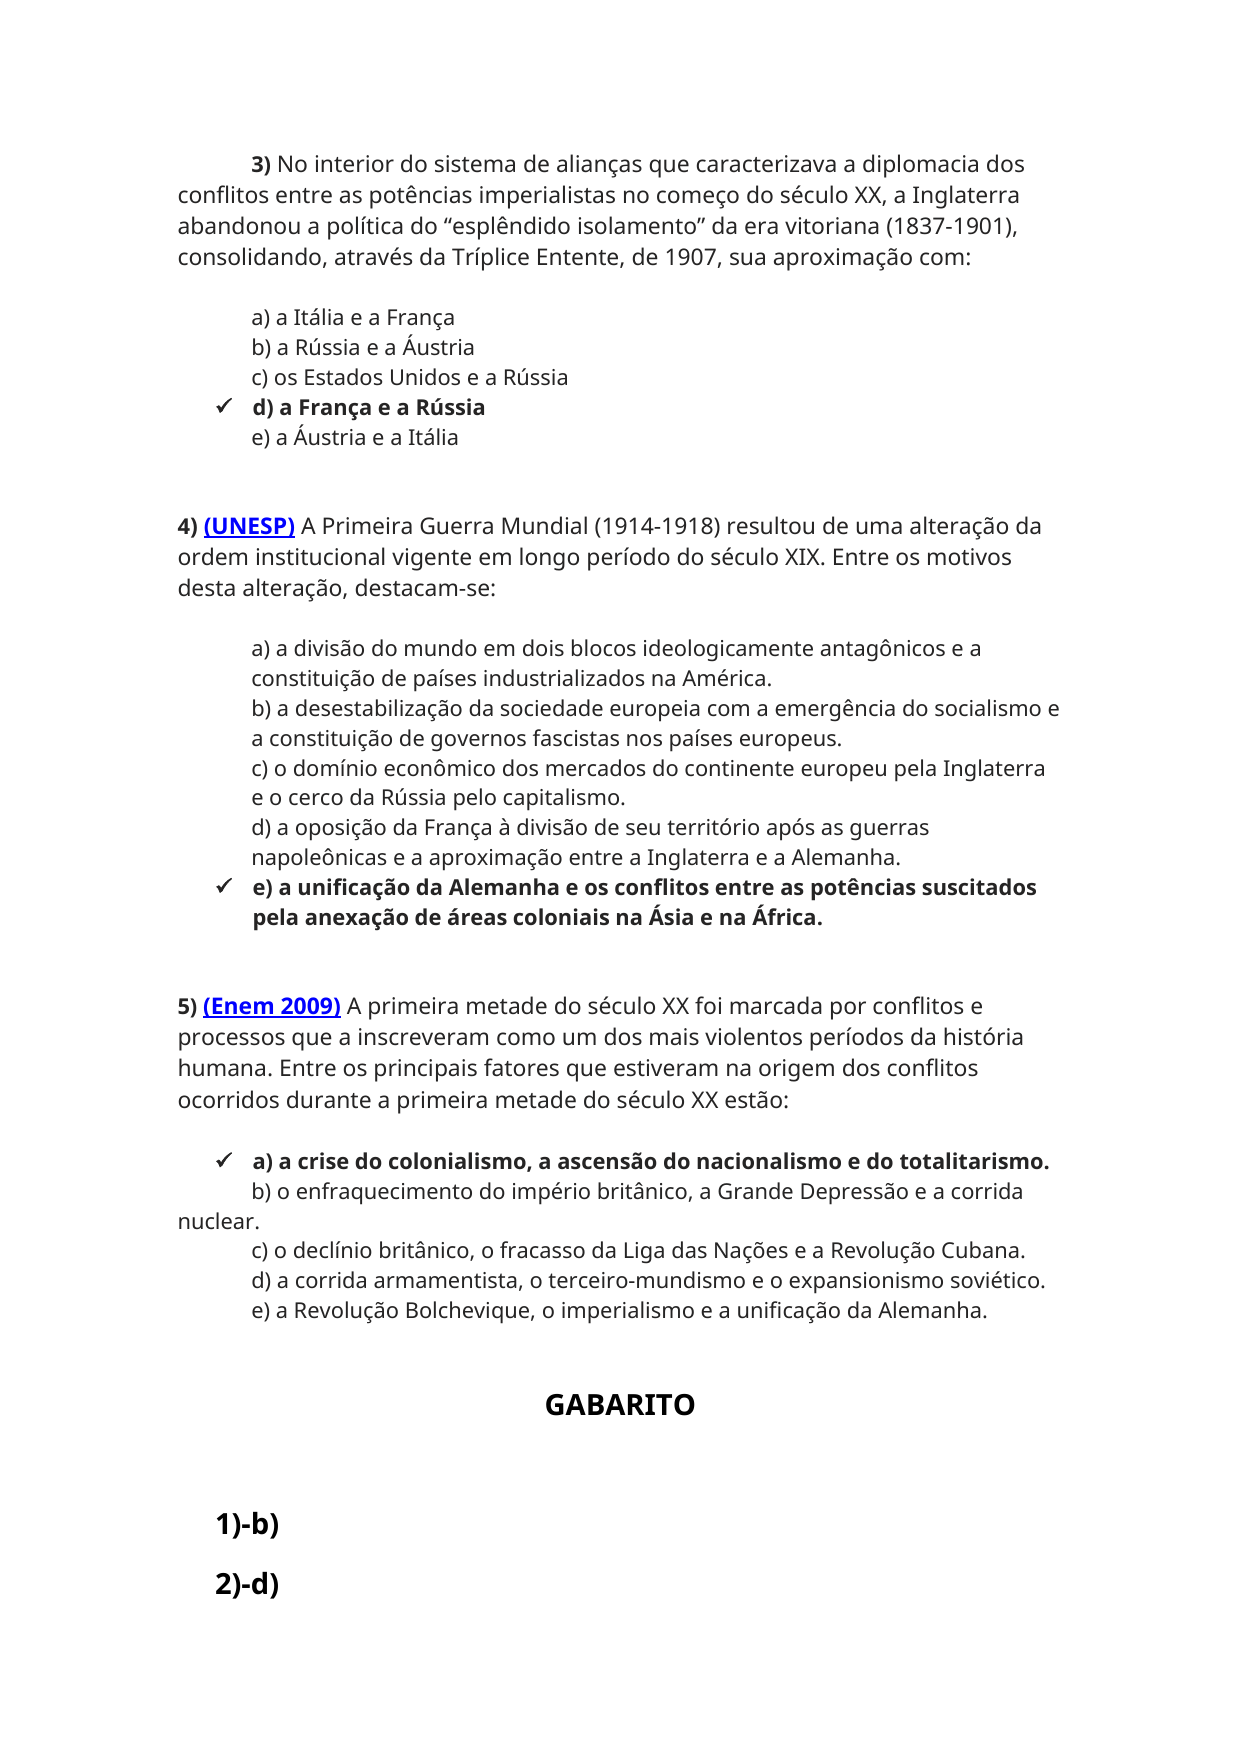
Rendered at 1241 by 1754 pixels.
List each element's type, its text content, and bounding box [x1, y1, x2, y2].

text e) a Revolução Bolchevique, o imperialismo e a unificação da Alemanha. [177, 1295, 1063, 1325]
text b) a desestabilização da sociedade europeia com a emergência do socialismo e a constituição de governos fascistas nos países europeus. [251, 693, 1063, 753]
text a) a divisão do mundo em dois blocos ideologicamente antagônicos e a constituição de países industrializados na América. [251, 633, 1063, 693]
text d) a oposição da França à divisão de seu território após as guerras napoleônicas e a aproximação entre a Inglaterra e a Alemanha. [251, 812, 1063, 872]
list d) a França e a Rússia [215, 392, 1063, 422]
text 1)-b) [215, 1503, 1063, 1543]
text c) o declínio britânico, o fracasso da Liga das Nações e a Revolução Cubana. [177, 1236, 1063, 1265]
text b) o enfraquecimento do império britânico, a Grande Depressão e a corrida nuclear. [177, 1176, 1063, 1236]
text 2)-d) [215, 1563, 1063, 1603]
list a) a crise do colonialismo, a ascensão do nacionalismo e do totalitarismo. [215, 1146, 1063, 1176]
text d) a corrida armamentista, o terceiro-mundismo e o expansionismo soviético. [177, 1265, 1063, 1295]
text c) o domínio econômico dos mercados do continente europeu pela Inglaterra e o cerco da Rússia pelo capitalismo. [251, 753, 1063, 812]
text b) a Rússia e a Áustria [177, 332, 1063, 362]
text 3) No interior do sistema de alianças que caracterizava a diplomacia dos conflitos entre as potências imperialistas no começo do século XX, a Inglaterra abandonou a política do “esplêndido isolamento” da era vitoriana (1837-1901), consolidando, através da Tríplice Entente, de 1907, sua aproximação com: [177, 148, 1063, 273]
text a) a Itália e a França [251, 302, 1063, 332]
list e) a unificação da Alemanha e os conflitos entre as potências suscitados pela anexação de áreas coloniais na Ásia e na África. [215, 872, 1063, 931]
text 5) (Enem 2009) A primeira metade do século XX foi marcada por conflitos e processos que a inscreveram como um dos mais violentos períodos da história humana. Entre os principais fatores que estiveram na origem dos conflitos ocorridos durante a primeira metade do século XX estão: [177, 990, 1063, 1115]
text GABARITO [177, 1384, 1063, 1424]
text e) a Áustria e a Itália [177, 422, 1063, 451]
text 4) (UNESP) A Primeira Guerra Mundial (1914-1918) resultou de uma alteração da ordem institucional vigente em longo período do século XIX. Entre os motivos desta alteração, destacam-se: [177, 510, 1063, 604]
text c) os Estados Unidos e a Rússia [177, 362, 1063, 392]
